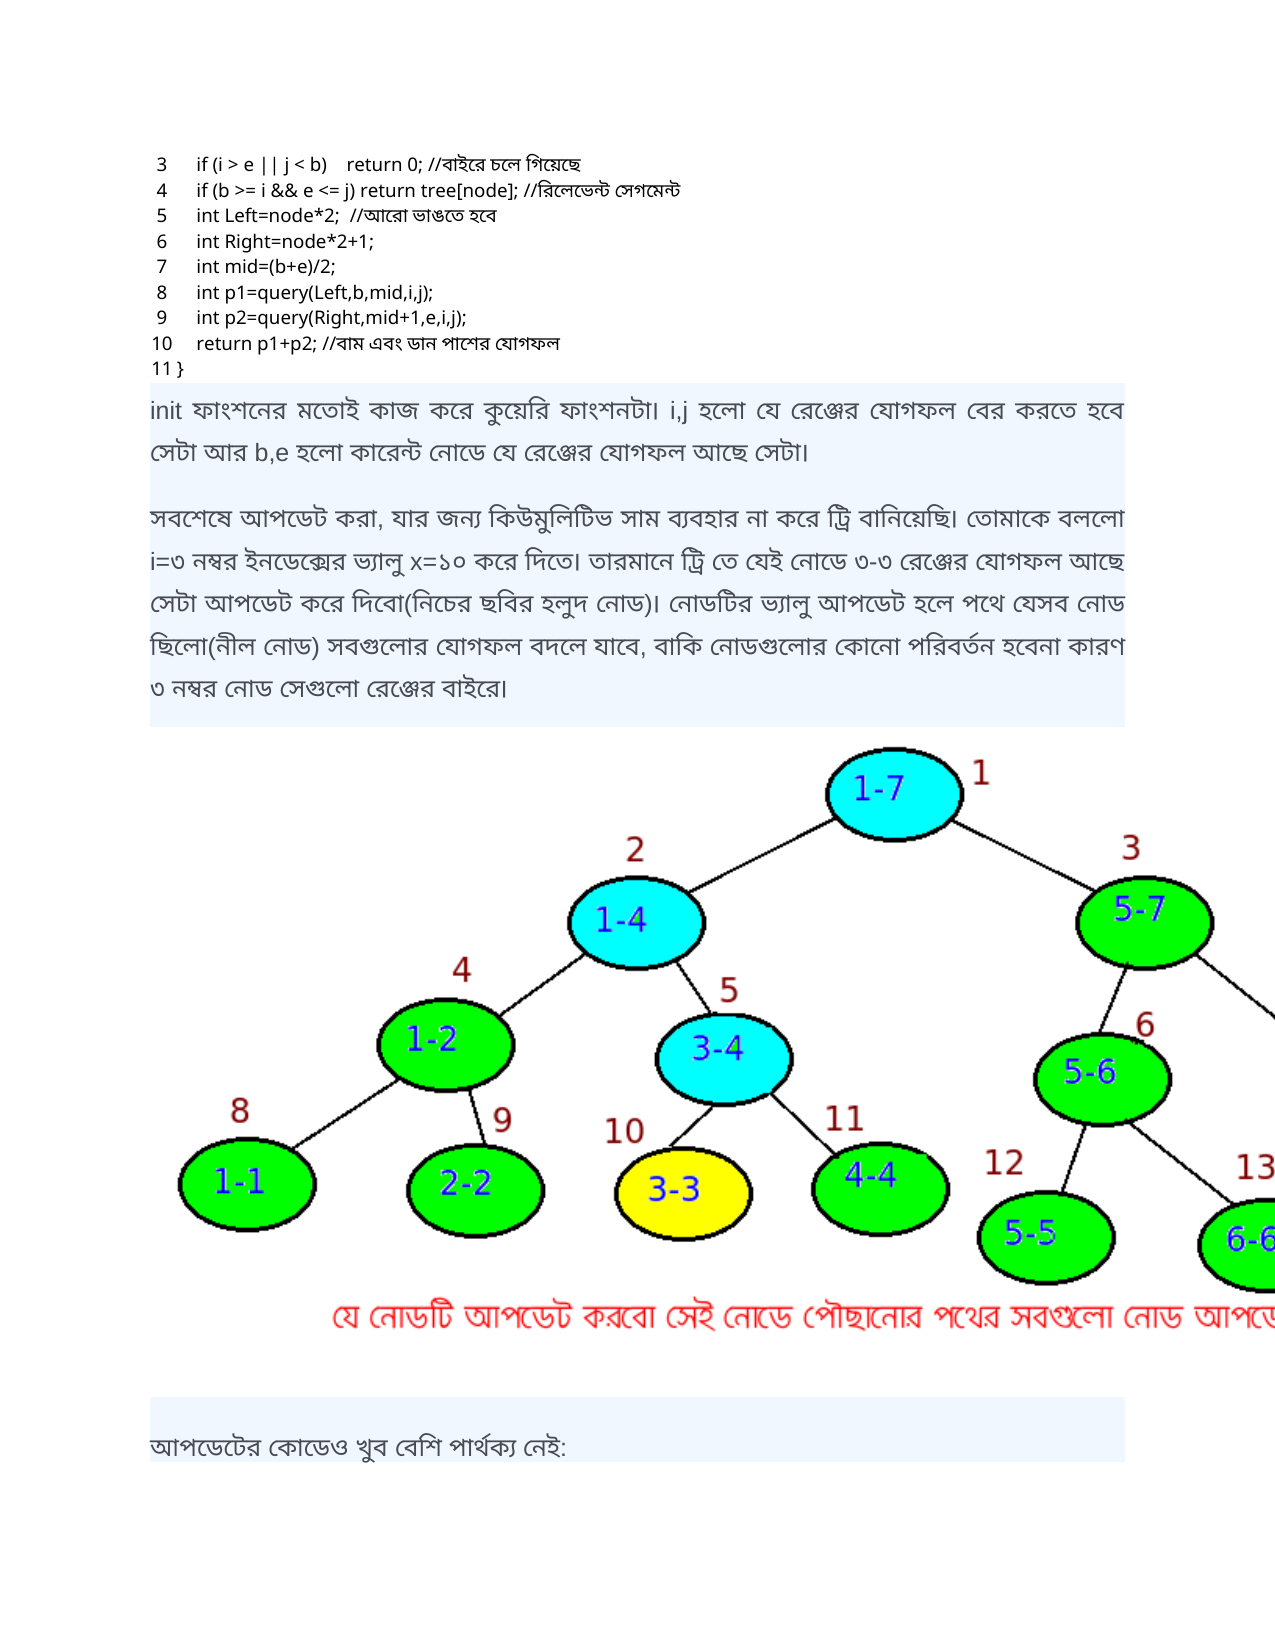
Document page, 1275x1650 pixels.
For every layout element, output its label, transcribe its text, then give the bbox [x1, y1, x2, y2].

text init ফাংশনের মতোই কাজ করে কুয়েরি ফাংশনটা। i,j হলো যে রেঞ্জের যোগফল বের করতে হবে সেটা আর b,e হলো কারেন্ট নোডে যে রেঞ্জের যোগফল আছে সেটা। [150, 383, 1125, 468]
picture [150, 727, 1275, 1397]
text সবশেষে আপডেট করা, যার জন্য কিউমুলিটিভ সাম ব্যবহার না করে ট্রি বানিয়েছি। তোমাকে বললো i=৩ নম্বর ইনডেক্সের ভ্যালু x=১০ করে দিতে। তারমানে ট্রি তে যেই নোডে ৩-৩ রেঞ্জের যোগফল আছে সেটা আপডেট করে দিবো(নিচের ছবির হলুদ নোড)। নোডটির ভ্যালু আপডেট হলে পথে যেসব নোড ছিলো(নীল নোড) সবগুলোর যোগফল বদলে যাবে, বাকি নোডগুলোর কোনো পরিবর্তন হবেনা কারণ ৩ নম্বর নোড সেগুলো রেঞ্জের বাইরে। [150, 491, 1125, 704]
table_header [149, 150, 175, 383]
text আপডেটের কোডেও খুব বেশি পার্থক্য নেই: [150, 1420, 1125, 1462]
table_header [175, 150, 1133, 383]
